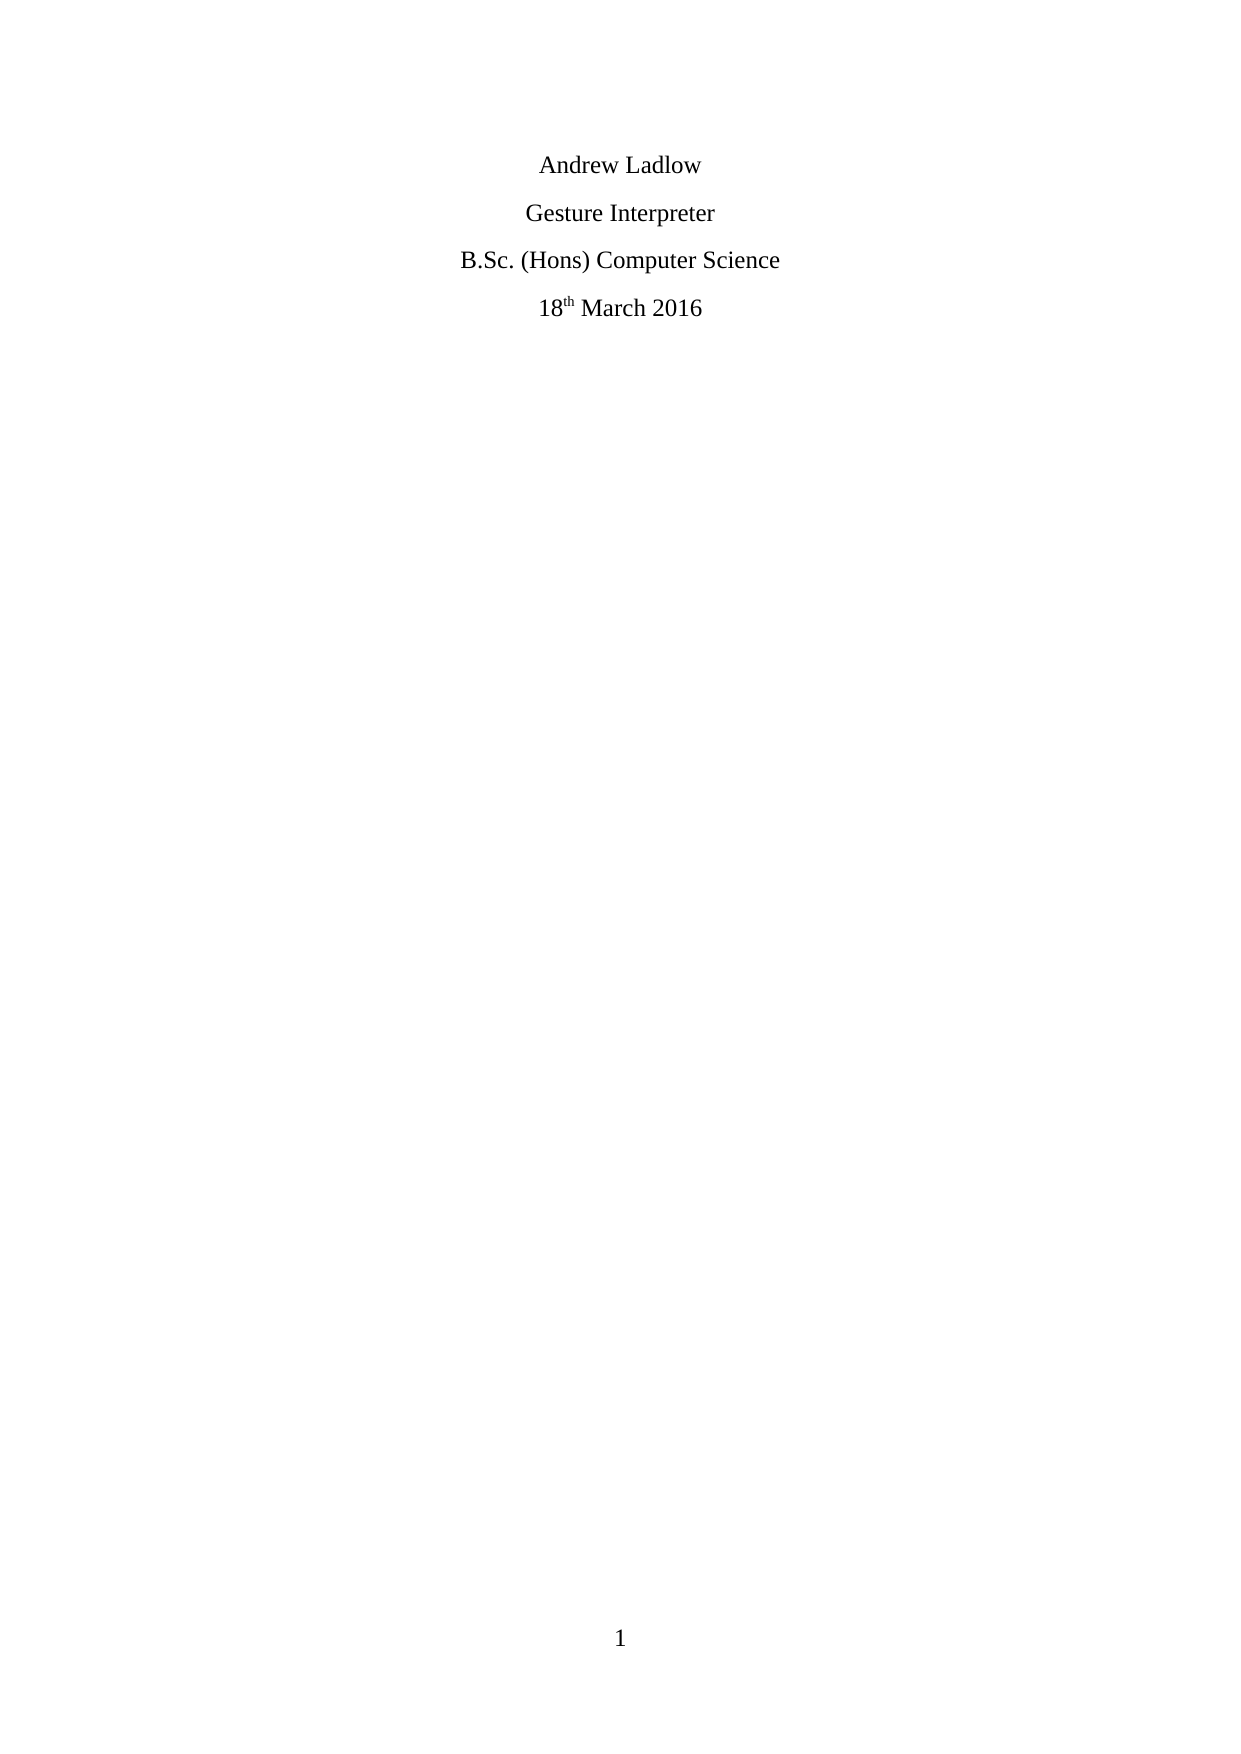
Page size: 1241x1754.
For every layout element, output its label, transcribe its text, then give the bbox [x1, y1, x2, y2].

text 18th March 2016 [150, 293, 1090, 322]
text B.Sc. (Hons) Computer Science [150, 245, 1090, 274]
text Gesture Interpreter [150, 198, 1090, 226]
text Andrew Ladlow [150, 150, 1090, 179]
